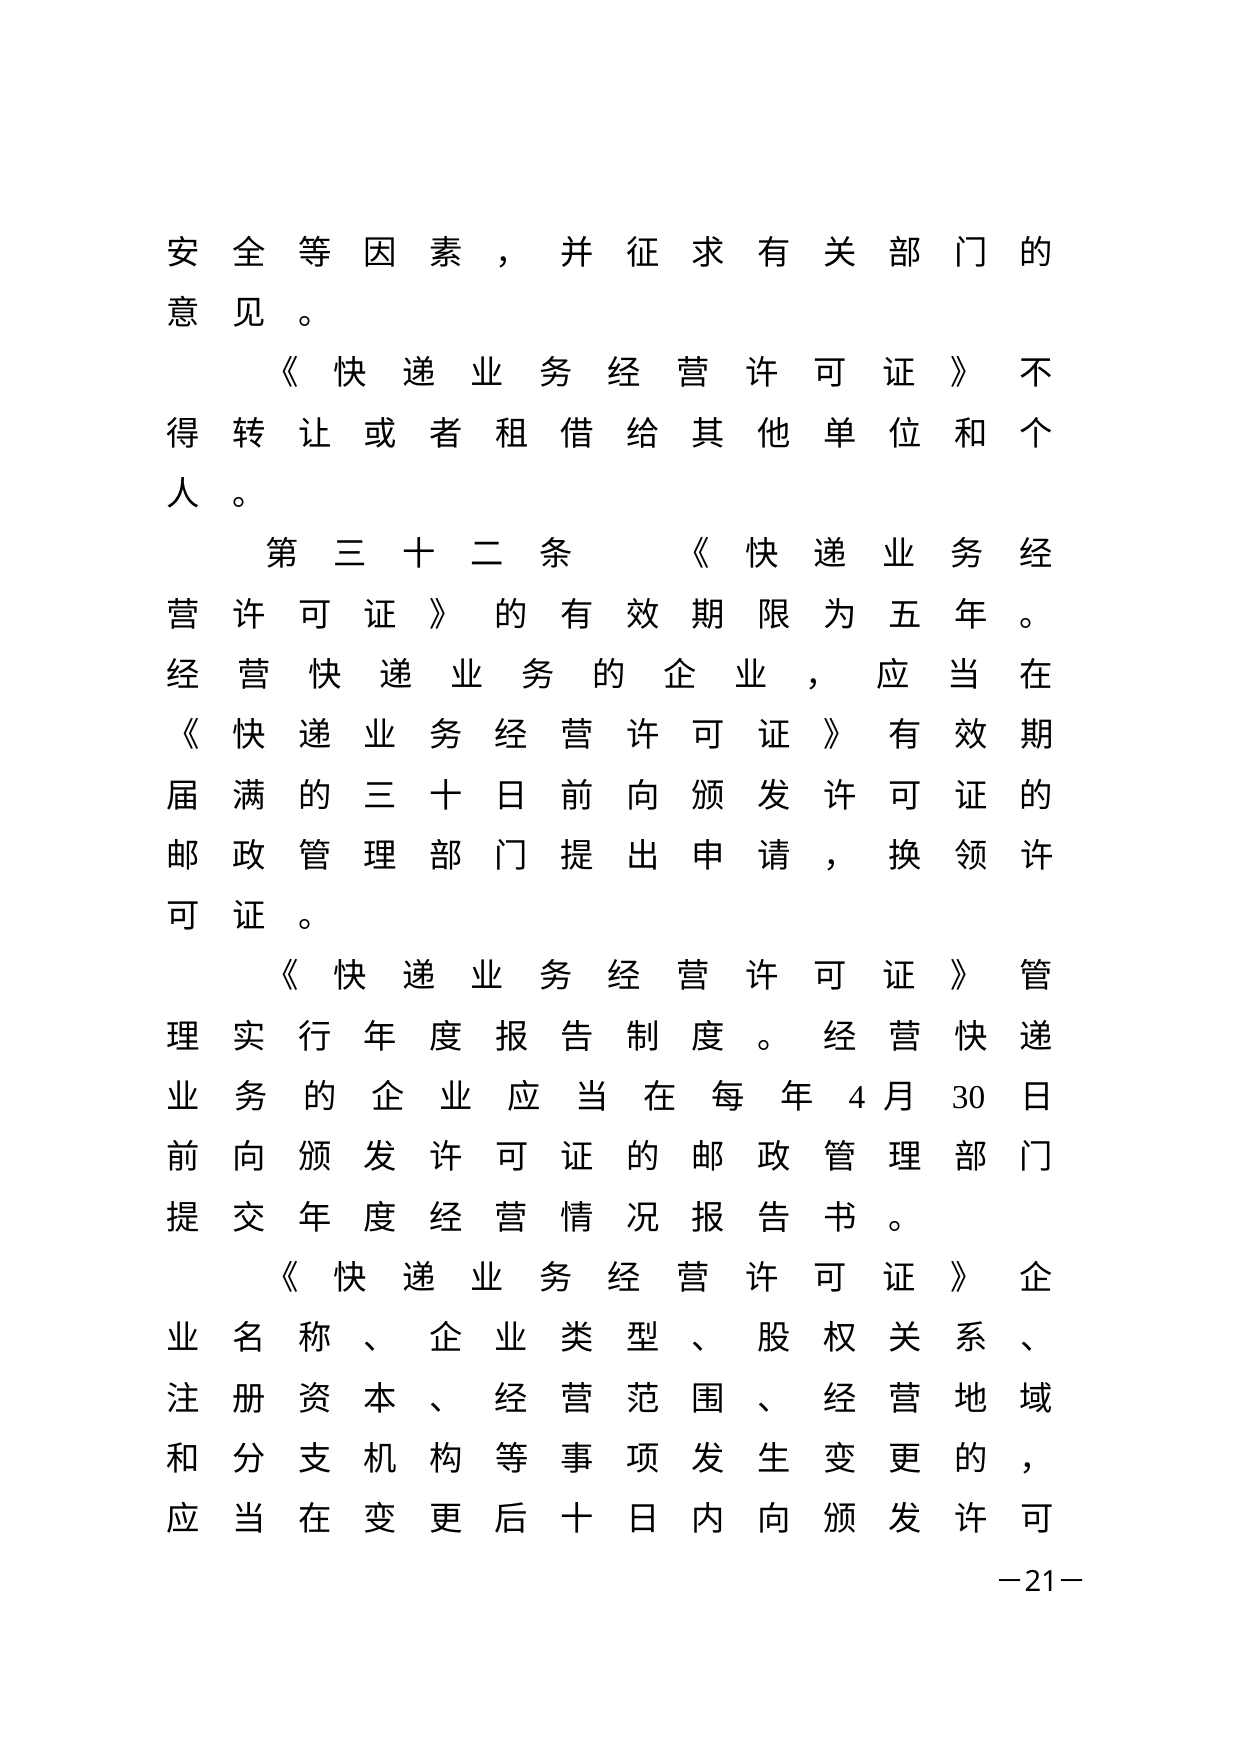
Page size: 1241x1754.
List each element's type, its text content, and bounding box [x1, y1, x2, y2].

text 《快递业务经营许可证》企业名称、企业类型、股权关系、注册资本、经营范围、经营地域和分支机构等事项发生变更的，应当在变更后十日内向颁发许可证的邮政管理部门办理变更手续，并换领许可证。 [167, 1245, 1085, 1546]
text 《快递业务经营许可证》管理实行年度报告制度。经营快递业务的企业应当在每年4月30日前向颁发许可证的邮政管理部门提交年度经营情况报告书。 [167, 943, 1085, 1245]
text 邮政管理部门审查快递业务经营许可的申请，应当考虑国家安全等因素，并征求有关部门的意见。 [167, 219, 1085, 340]
text 第三十二条 《快递业务经营许可证》的有效期限为五年。经营快递业务的企业，应当在《快递业务经营许可证》有效期届满的三十日前向颁发许可证的邮政管理部门提出申请，换领许可证。 [167, 521, 1085, 943]
text 《快递业务经营许可证》不得转让或者租借给其他单位和个人。 [167, 340, 1085, 521]
